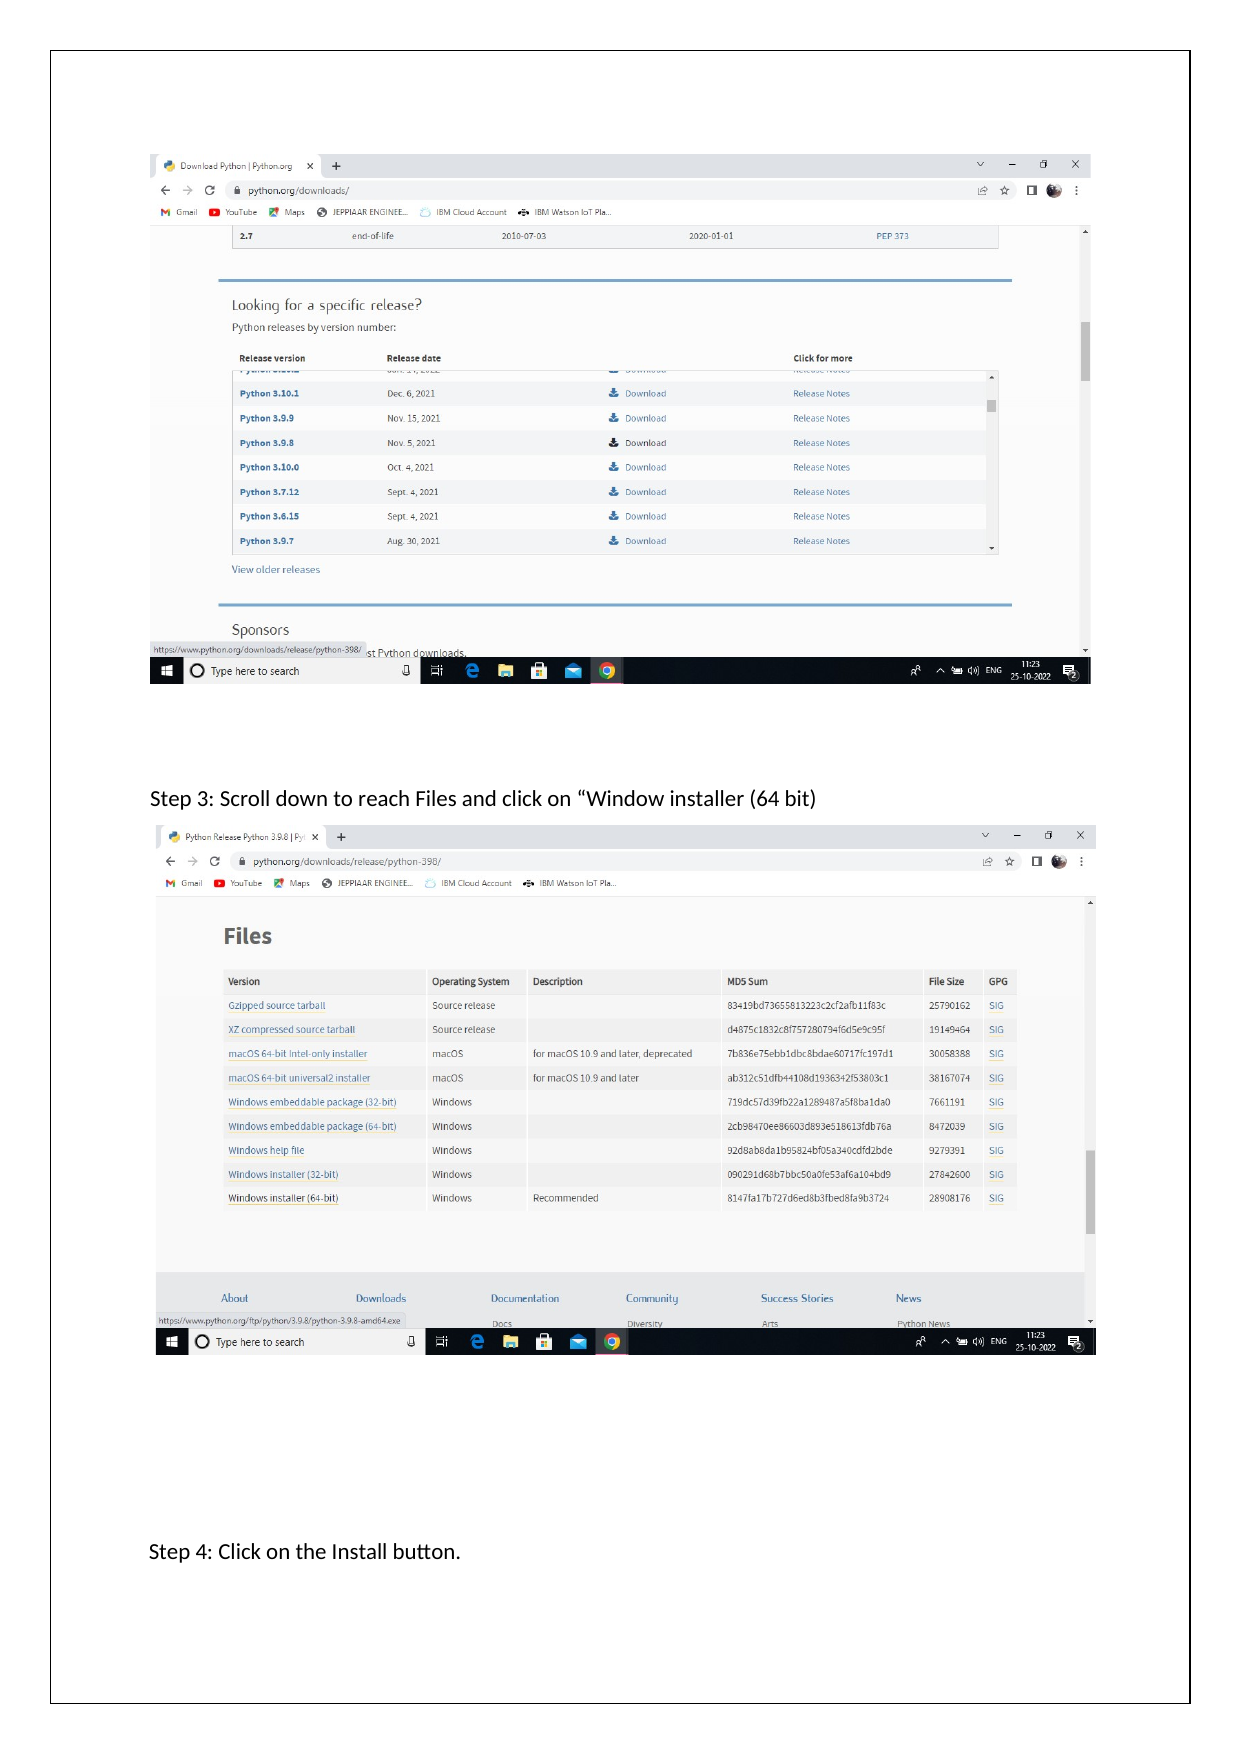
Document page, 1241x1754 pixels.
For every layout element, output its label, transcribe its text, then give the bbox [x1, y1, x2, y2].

picture [155, 825, 1096, 1355]
text Step 3: Scroll down to reach Files and click on “Window installer (64 bit) [150, 784, 1096, 812]
text Step 4: Click on the Install button. [148, 1537, 1096, 1565]
picture [150, 154, 1091, 684]
